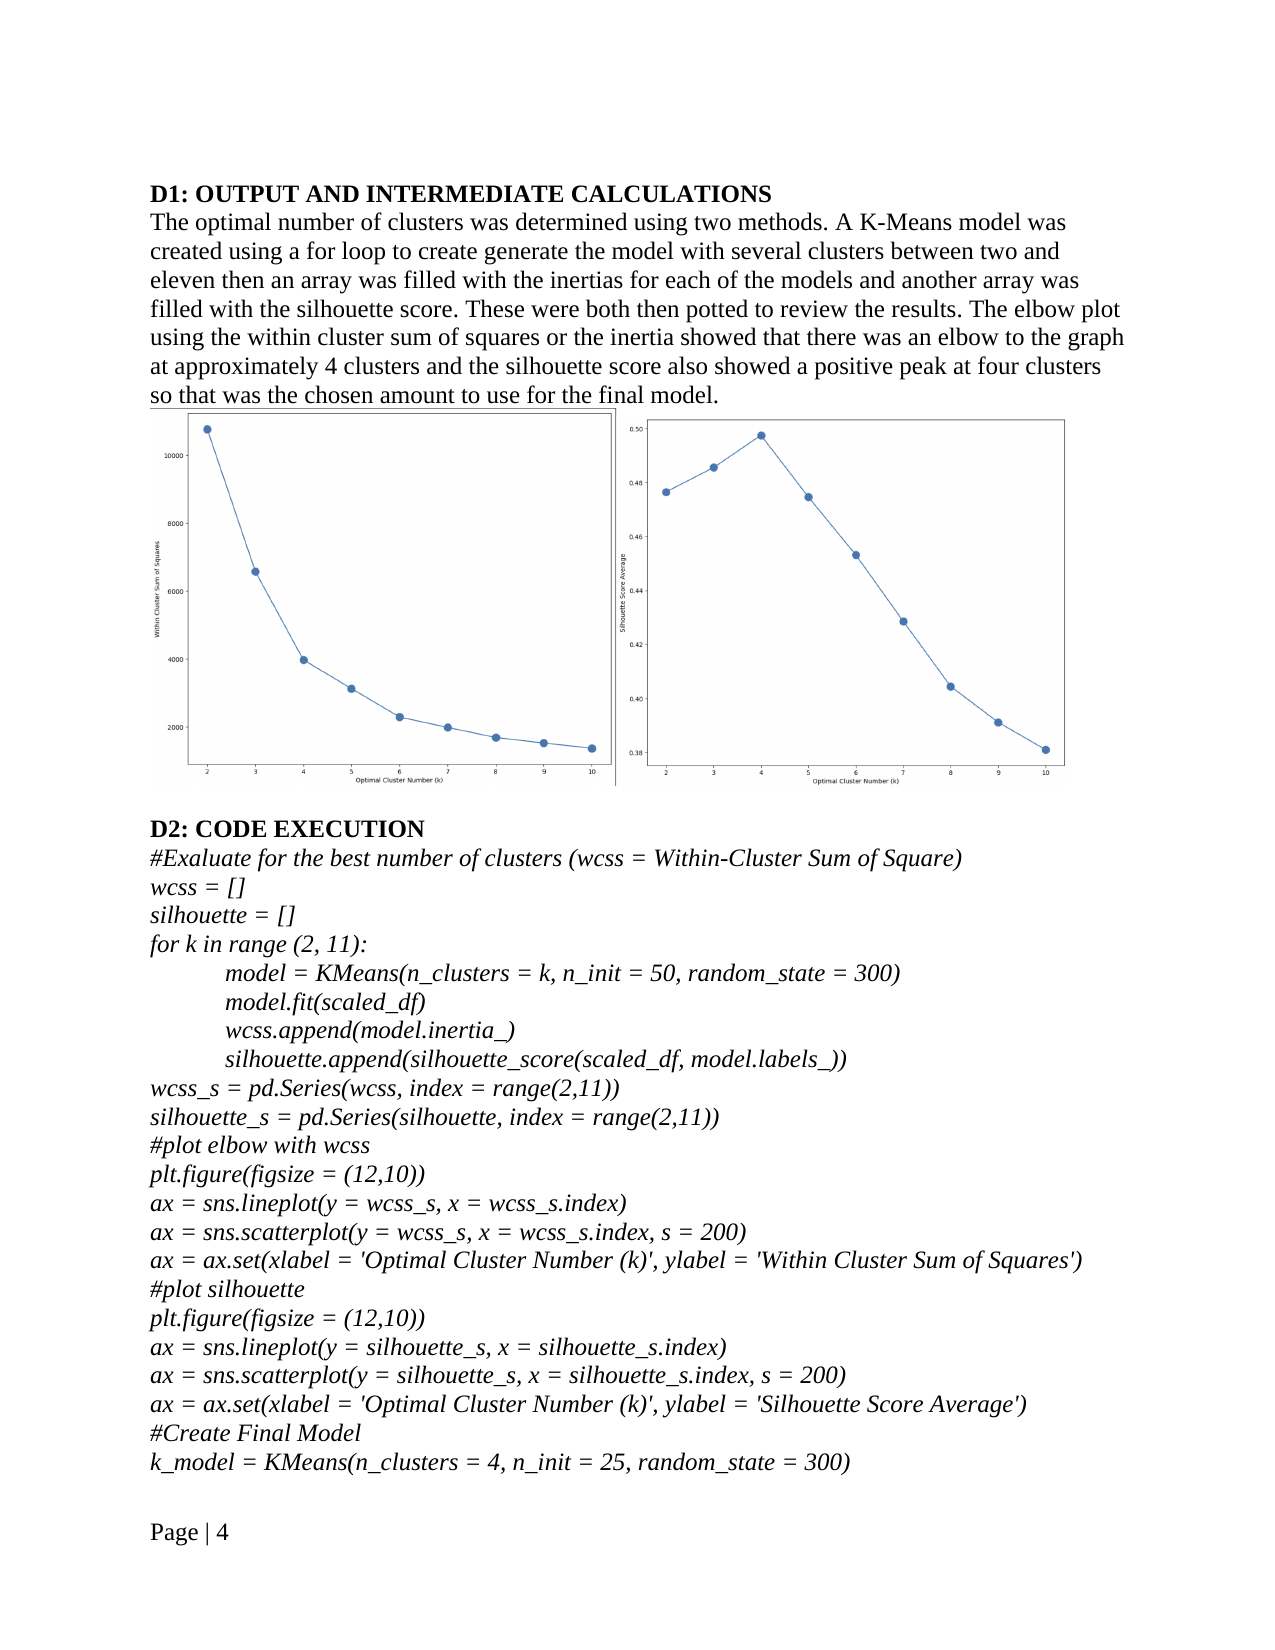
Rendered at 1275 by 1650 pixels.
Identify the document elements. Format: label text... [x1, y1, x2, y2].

text ax = sns.scatterplot(y = silhouette_s, x = silhouette_s.index, s = 200) [150, 1360, 1125, 1389]
text wcss.append(model.inertia_) [150, 1015, 1125, 1044]
text plt.figure(figsize = (12,10)) [150, 1159, 1125, 1188]
text ax = sns.lineplot(y = silhouette_s, x = silhouette_s.index) [150, 1332, 1125, 1360]
text ax = ax.set(xlabel = 'Optimal Cluster Number (k)', ylabel = 'Within Cluster Sum of Squares') [150, 1245, 1125, 1274]
text #plot silhouette [150, 1274, 1125, 1303]
text silhouette_s = pd.Series(silhouette, index = range(2,11)) [150, 1102, 1125, 1130]
text model.fit(scaled_df) [150, 987, 1125, 1015]
text D2: CODE EXECUTION [150, 814, 1125, 843]
text wcss = [] [150, 872, 1125, 900]
text k_model = KMeans(n_clusters = 4, n_init = 25, random_state = 300) [150, 1447, 1125, 1475]
text #Exaluate for the best number of clusters (wcss = Within-Cluster Sum of Square) [150, 843, 1125, 872]
text #Create Final Model [150, 1418, 1125, 1447]
text silhouette.append(silhouette_score(scaled_df, model.labels_)) [150, 1044, 1125, 1073]
text plt.figure(figsize = (12,10)) [150, 1303, 1125, 1332]
picture [150, 408, 1067, 786]
text D1: OUTPUT AND INTERMEDIATE CALCULATIONS [150, 179, 1125, 207]
text for k in range (2, 11): [150, 929, 1125, 958]
text silhouette = [] [150, 900, 1125, 929]
text ax = sns.lineplot(y = wcss_s, x = wcss_s.index) [150, 1188, 1125, 1217]
text wcss_s = pd.Series(wcss, index = range(2,11)) [150, 1073, 1125, 1102]
text ax = sns.scatterplot(y = wcss_s, x = wcss_s.index, s = 200) [150, 1217, 1125, 1245]
text ax = ax.set(xlabel = 'Optimal Cluster Number (k)', ylabel = 'Silhouette Score Average') [150, 1389, 1125, 1418]
text model = KMeans(n_clusters = k, n_init = 50, random_state = 300) [150, 958, 1125, 987]
text The optimal number of clusters was determined using two methods. A K-Means model was created using a for loop to create generate the model with several clusters between two and eleven then an array was filled with the inertias for each of the models and another array was filled with the silhouette score. These were both then potted to review the results. The elbow plot using the within cluster sum of squares or the inertia showed that there was an elbow to the graph at approximately 4 clusters and the silhouette score also showed a positive peak at four clusters so that was the chosen amount to use for the final model. [150, 207, 1125, 409]
text #plot elbow with wcss [150, 1130, 1125, 1159]
